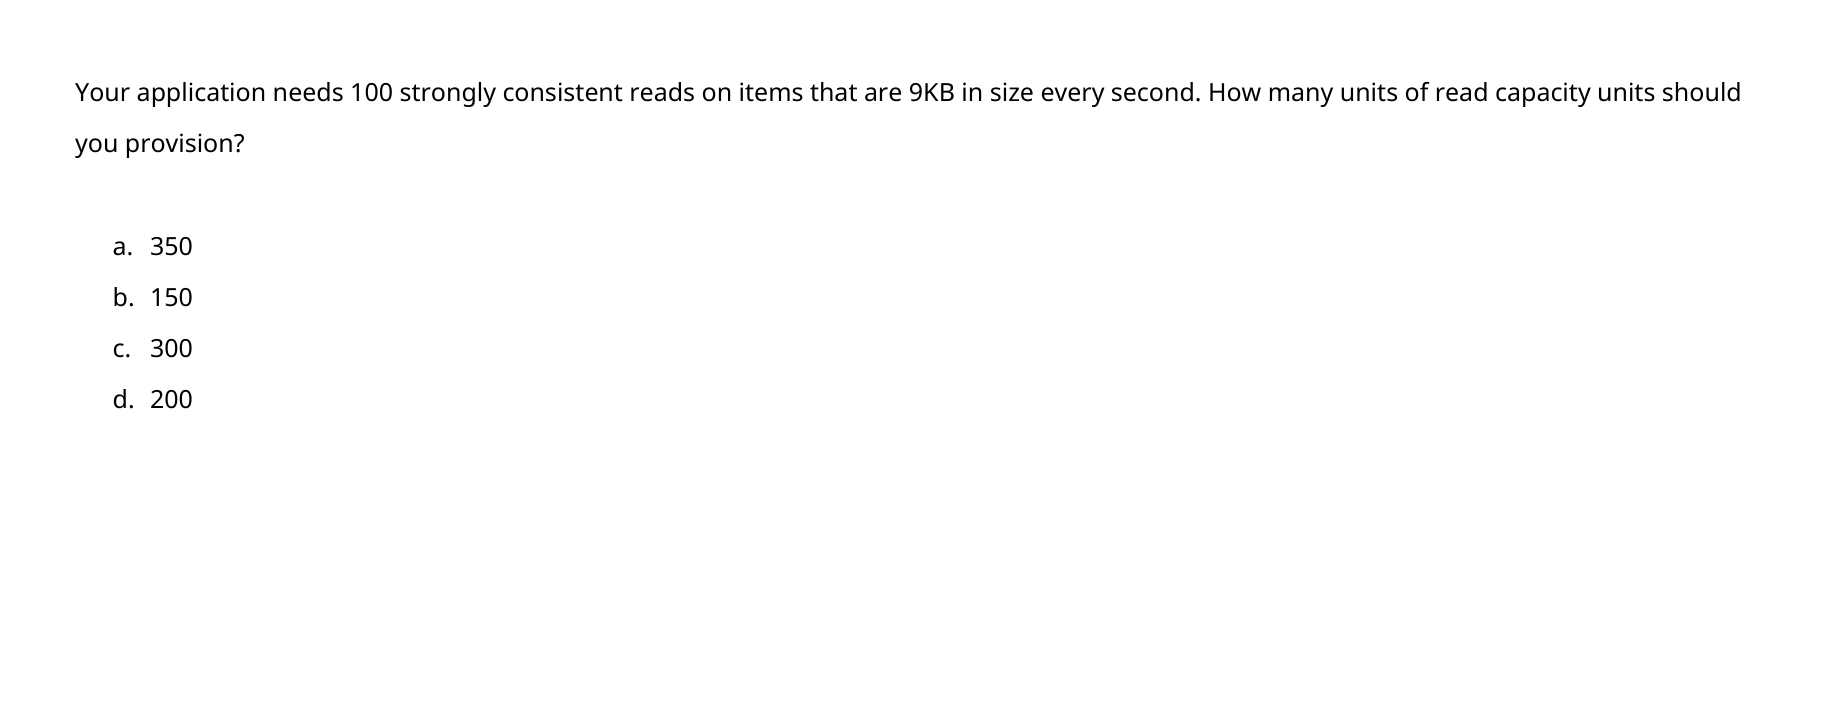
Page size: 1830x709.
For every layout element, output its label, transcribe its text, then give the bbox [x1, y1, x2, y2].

text Your application needs 100 strongly consistent reads on items that are 9KB in size every second. How many units of read capacity units should you provision? [75, 75, 1754, 160]
list 350 [112, 228, 1754, 262]
list 150 [112, 279, 1754, 313]
list 200 [112, 381, 1754, 415]
list 300 [112, 330, 1754, 364]
